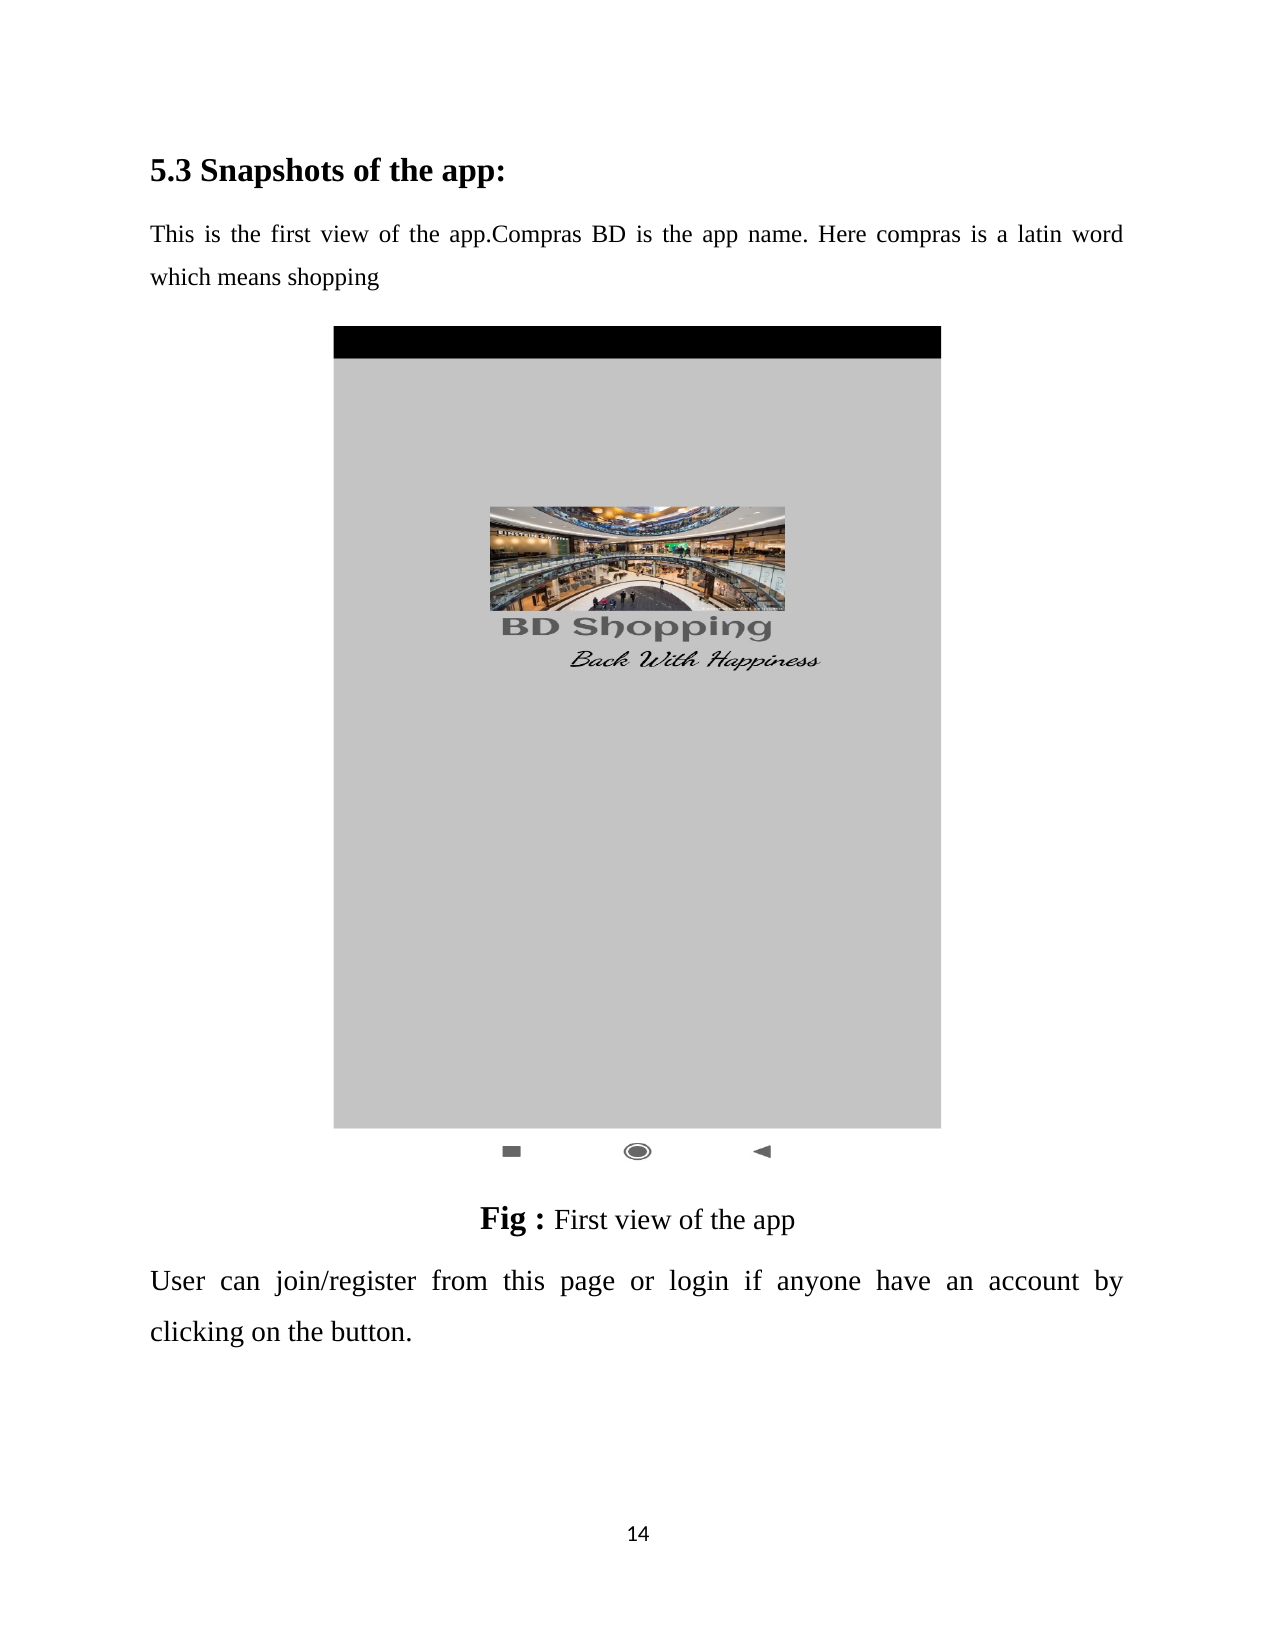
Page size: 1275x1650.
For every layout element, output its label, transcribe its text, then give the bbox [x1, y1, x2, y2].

picture [333, 326, 942, 1174]
text Fig : First view of the app [150, 1199, 1125, 1237]
subtitle 5.3 Snapshots of the app: [150, 150, 1125, 188]
text User can join/register from this page or login if anyone have an account by clicking on the button. [150, 1263, 1125, 1347]
text This is the first view of the app.Compras BD is the app name. Here compras is a latin word which means shopping [150, 219, 1125, 291]
